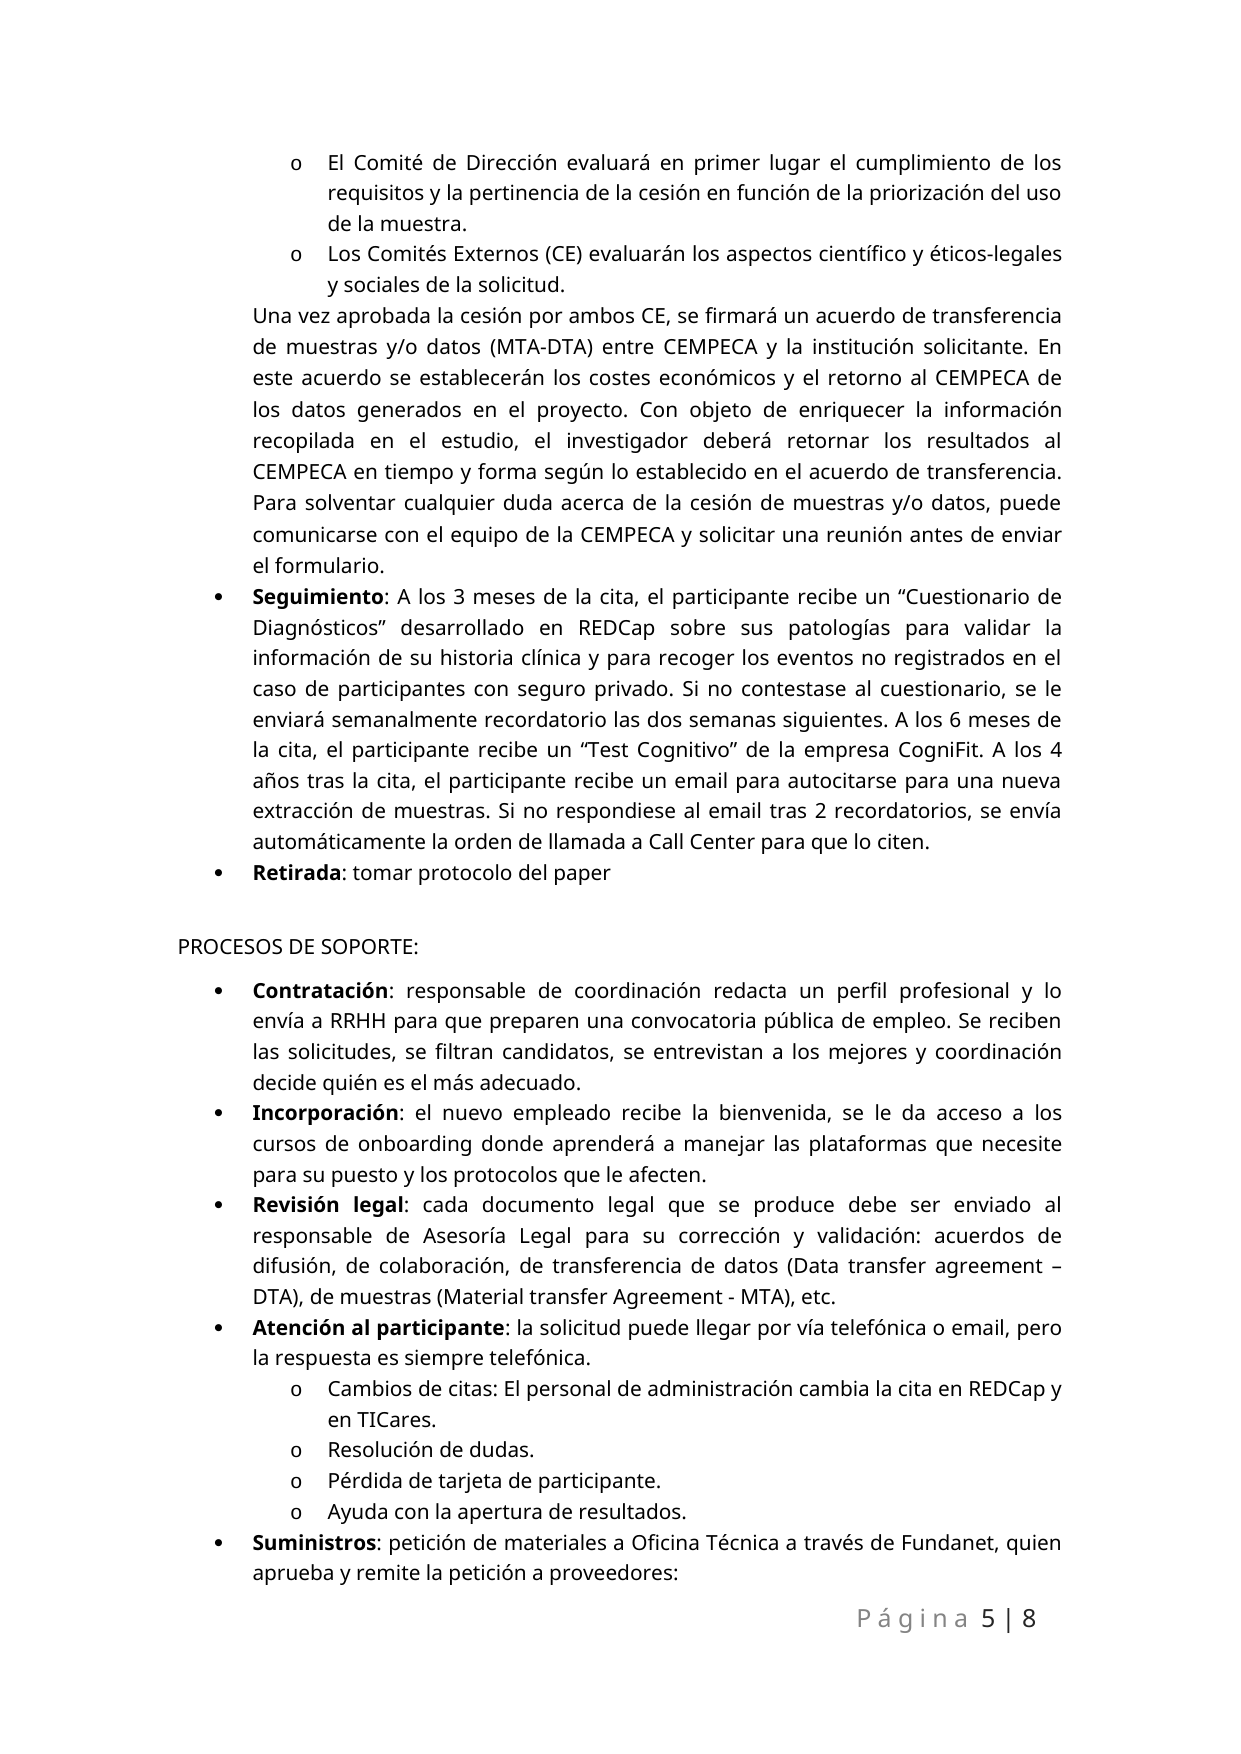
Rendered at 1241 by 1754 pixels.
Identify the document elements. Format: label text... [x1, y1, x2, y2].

list Cambios de citas: El personal de administración cambia la cita en REDCap y en TICares. [290, 1374, 1063, 1433]
list Ayuda con la apertura de resultados. [290, 1497, 1063, 1525]
list Resolución de dudas. [290, 1435, 1063, 1464]
list Atención al participante: la solicitud puede llegar por vía telefónica o email, pero la respuesta es siempre telefónica. [215, 1313, 1063, 1372]
list El Comité de Dirección evaluará en primer lugar el cumplimiento de los requisitos y la pertinencia de la cesión en función de la priorización del uso de la muestra. [290, 148, 1063, 237]
list Retirada: tomar protocolo del paper [215, 858, 1063, 886]
list Suministros: petición de materiales a Oficina Técnica a través de Fundanet, quien aprueba y remite la petición a proveedores: [215, 1528, 1063, 1587]
list Los Comités Externos (CE) evaluarán los aspectos científico y éticos-legales y sociales de la solicitud. [290, 239, 1063, 299]
list Pérdida de tarjeta de participante. [290, 1466, 1063, 1495]
list Incorporación: el nuevo empleado recibe la bienvenida, se le da acceso a los cursos de onboarding donde aprenderá a manejar las plataformas que necesite para su puesto y los protocolos que le afecten. [215, 1098, 1063, 1188]
list Seguimiento: A los 3 meses de la cita, el participante recibe un “Cuestionario de Diagnósticos” desarrollado en REDCap sobre sus patologías para validar la información de su historia clínica y para recoger los eventos no registrados en el caso de participantes con seguro privado. Si no contestase al cuestionario, se le enviará semanalmente recordatorio las dos semanas siguientes. A los 6 meses de la cita, el participante recibe un “Test Cognitivo” de la empresa CogniFit. A los 4 años tras la cita, el participante recibe un email para autocitarse para una nueva extracción de muestras. Si no respondiese al email tras 2 recordatorios, se envía automáticamente la orden de llamada a Call Center para que lo citen. [215, 582, 1063, 856]
list Revisión legal: cada documento legal que se produce debe ser enviado al responsable de Asesoría Legal para su corrección y validación: acuerdos de difusión, de colaboración, de transferencia de datos (Data transfer agreement – DTA), de muestras (Material transfer Agreement - MTA), etc. [215, 1190, 1063, 1311]
list Contratación: responsable de coordinación redacta un perfil profesional y lo envía a RRHH para que preparen una convocatoria pública de empleo. Se reciben las solicitudes, se filtran candidatos, se entrevistan a los mejores y coordinación decide quién es el más adecuado. [215, 976, 1063, 1096]
list Una vez aprobada la cesión por ambos CE, se firmará un acuerdo de transferencia de muestras y/o datos (MTA-DTA) entre CEMPECA y la institución solicitante. En este acuerdo se establecerán los costes económicos y el retorno al CEMPECA de los datos generados en el proyecto. Con objeto de enriquecer la información recopilada en el estudio, el investigador deberá retornar los resultados al CEMPECA en tiempo y forma según lo establecido en el acuerdo de transferencia. Para solventar cualquier duda acerca de la cesión de muestras y/o datos, puede comunicarse con el equipo de la CEMPECA y solicitar una reunión antes de enviar el formulario. [252, 301, 1063, 579]
text PROCESOS DE SOPORTE: [177, 932, 1063, 961]
